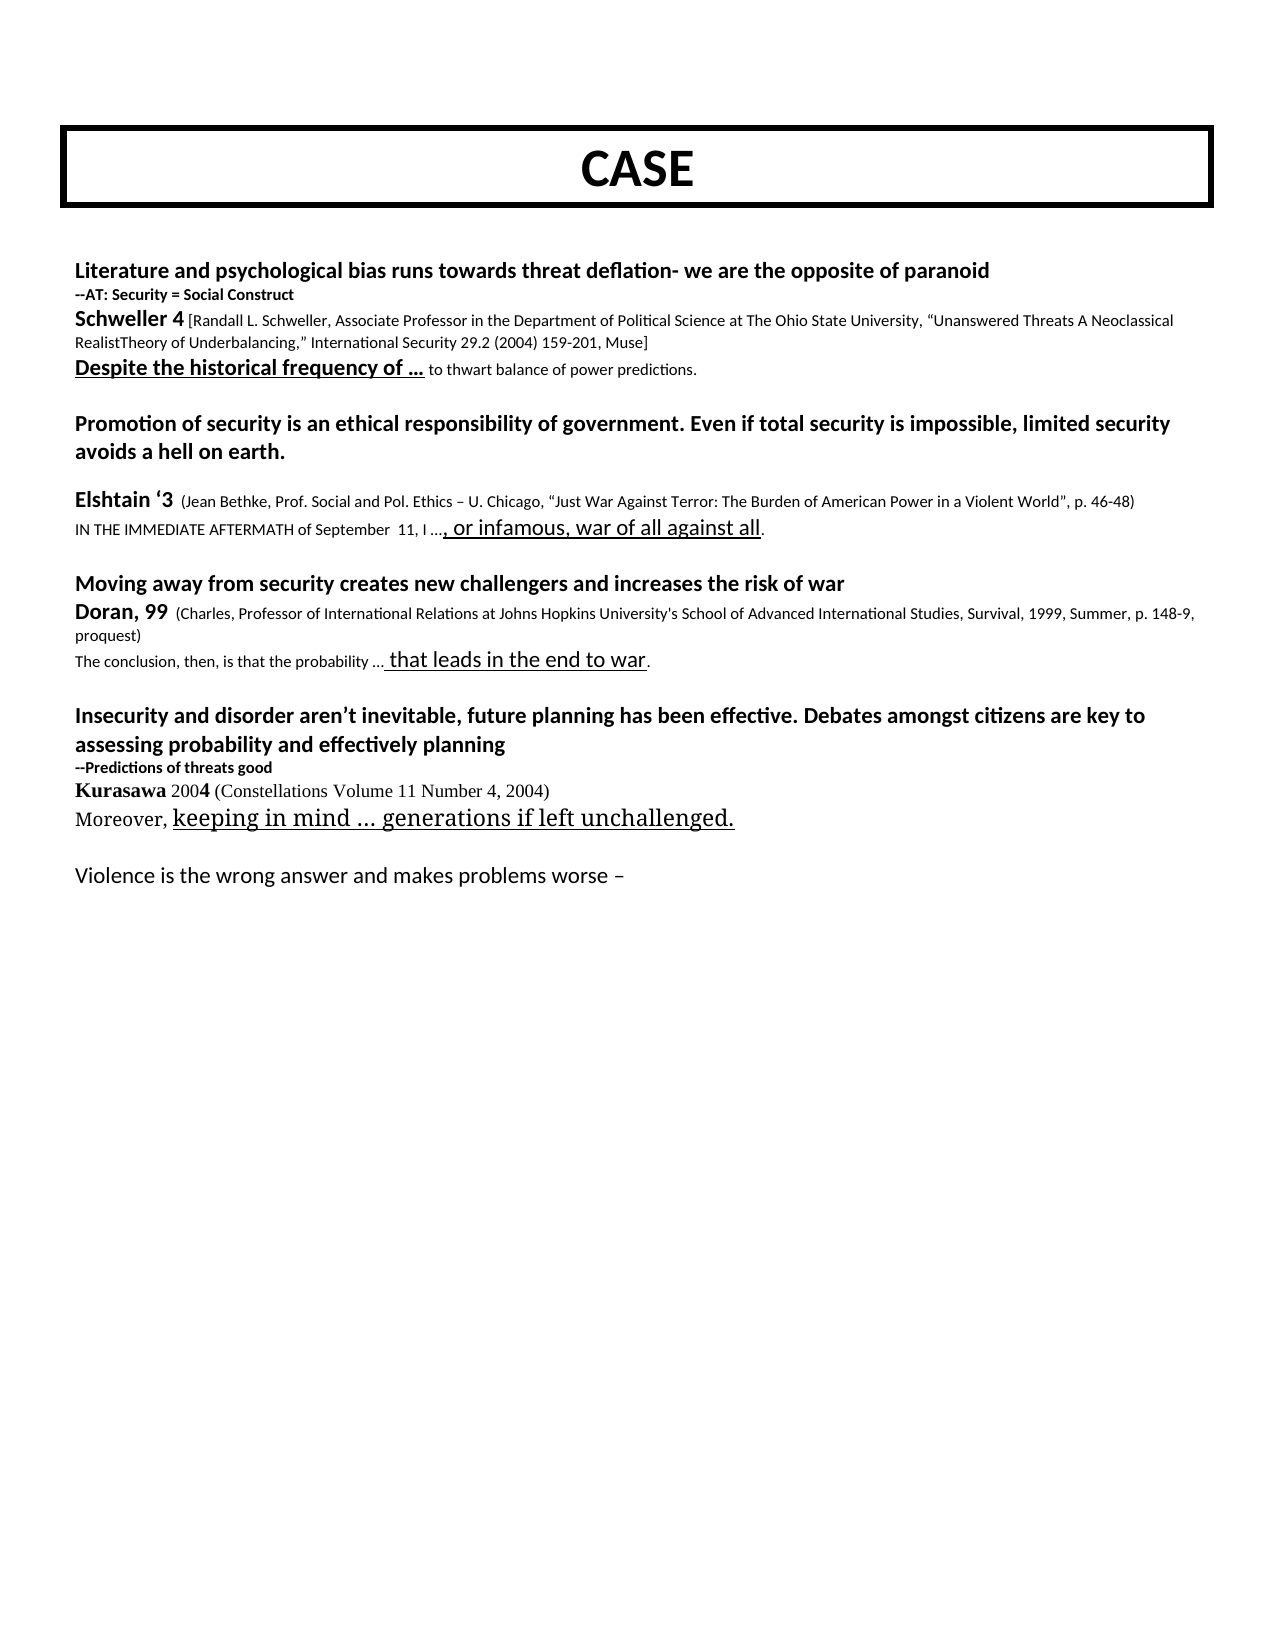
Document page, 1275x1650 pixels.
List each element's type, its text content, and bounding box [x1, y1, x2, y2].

subtitle CASE [67, 131, 1208, 202]
text Insecurity and disorder aren’t inevitable, future planning has been effective. Debates amongst citizens are key to assessing probability and effectively planning [75, 702, 1200, 758]
text Schweller 4 [Randall L. Schweller, Associate Professor in the Department of Political Science at The Ohio State University, “Unanswered Threats A Neoclassical RealistTheory of Underbalancing,” International Security 29.2 (2004) 159-201, Muse] [75, 304, 1200, 353]
text Doran, 99 (Charles, Professor of International Relations at Johns Hopkins University's School of Advanced International Studies, Survival, 1999, Summer, p. 148-9, proquest) [75, 597, 1200, 646]
text --AT: Security = Social Construct [75, 284, 1200, 304]
text The conclusion, then, is that the probability … that leads in the end to war. [75, 646, 1200, 674]
text Promotion of security is an ethical responsibility of government. Even if total security is impossible, limited security avoids a hell on earth. [75, 409, 1200, 465]
text Elshtain ‘3 (Jean Bethke, Prof. Social and Pol. Ethics – U. Chicago, “Just War Against Terror: The Burden of American Power in a Violent World”, p. 46-48) [75, 485, 1200, 513]
text Literature and psychological bias runs towards threat deflation- we are the opposite of paranoid [75, 256, 1200, 284]
text Moreover, keeping in mind … generations if left unchallenged. [75, 802, 1200, 833]
text Moving away from security creates new challengers and increases the risk of war [75, 569, 1200, 597]
text Violence is the wrong answer and makes problems worse – [75, 861, 1200, 889]
text Despite the historical frequency of … to thwart balance of power predictions. [75, 353, 1200, 381]
text --Predictions of threats good [75, 758, 1200, 778]
text Kurasawa 2004 (Constellations Volume 11 Number 4, 2004) [75, 778, 1200, 802]
text IN THE IMMEDIATE AFTERMATH of September 11, I …, or infamous, war of all against all. [75, 513, 1200, 541]
